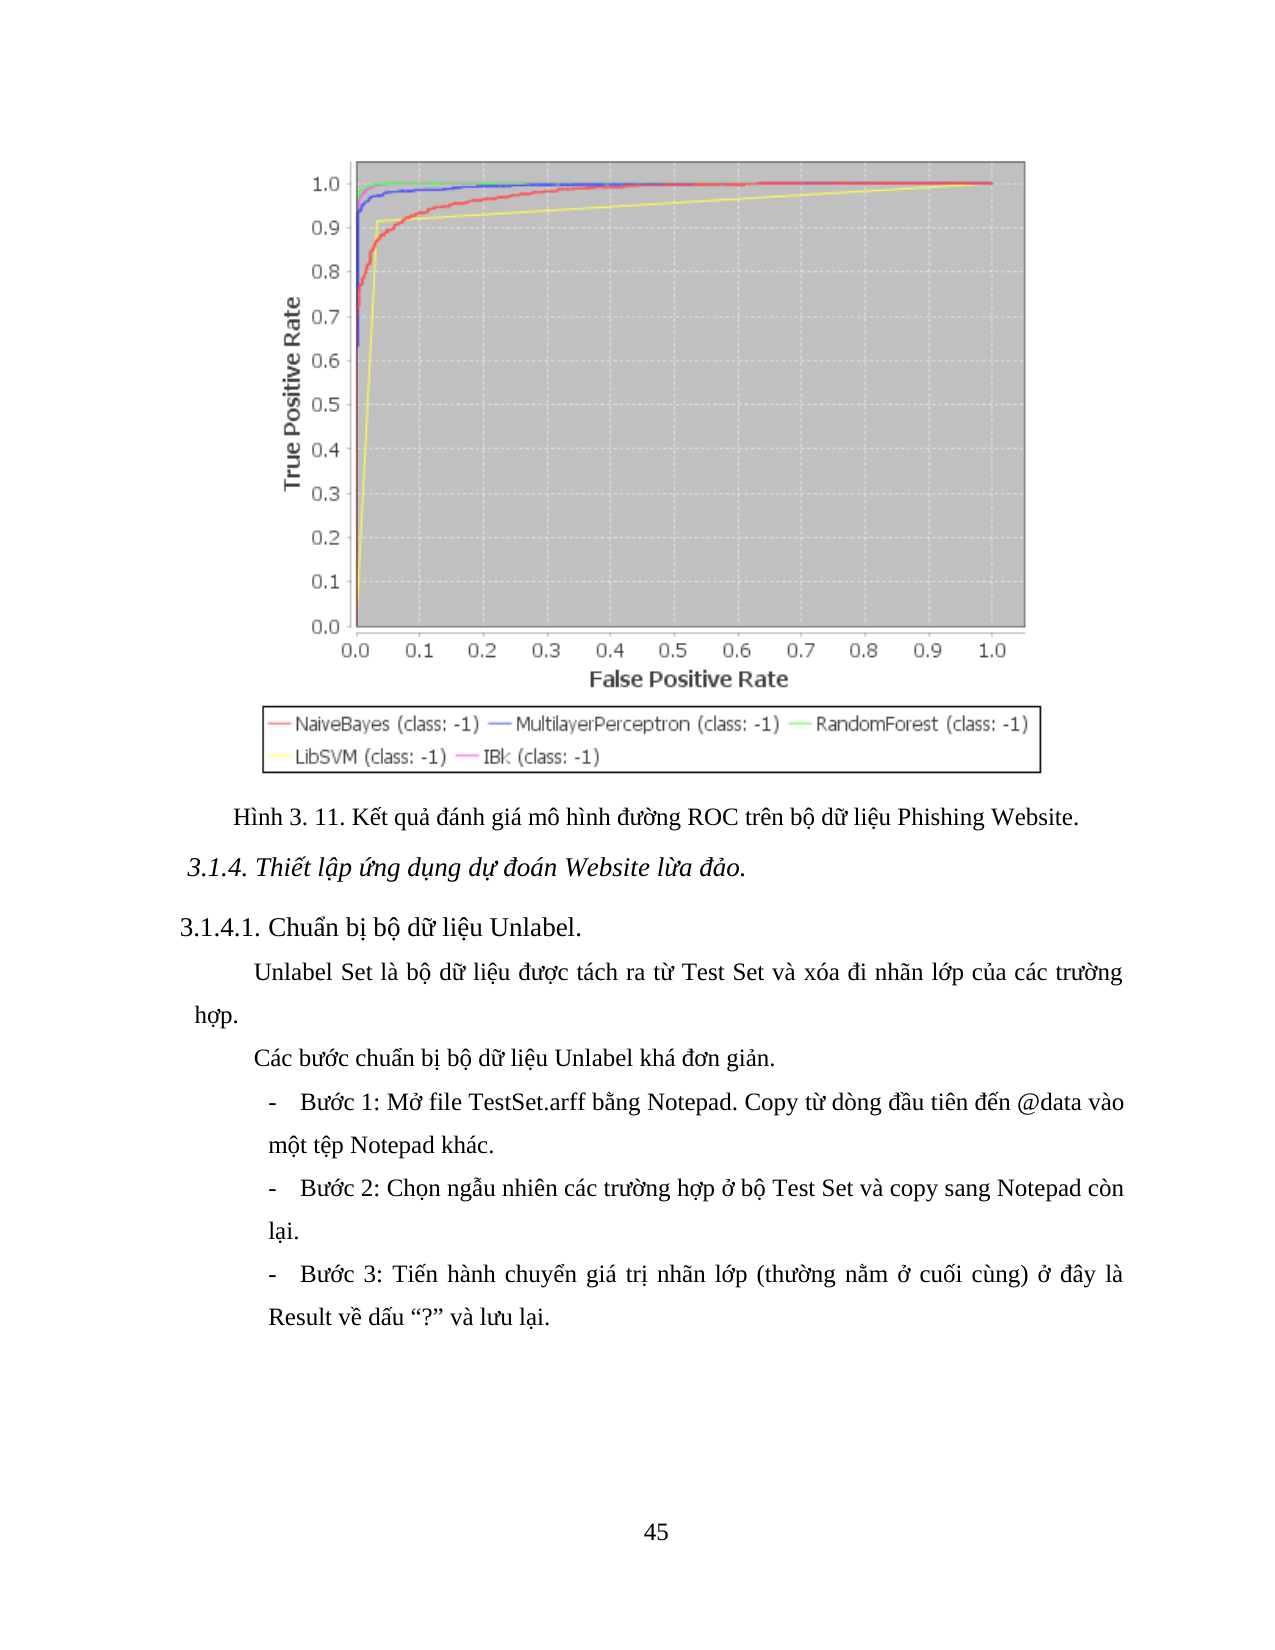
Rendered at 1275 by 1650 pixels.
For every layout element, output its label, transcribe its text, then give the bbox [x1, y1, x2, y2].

list Bước 1: Mở file TestSet.arff bằng Notepad. Copy từ dòng đầu tiên đến @data vào một tệp Notepad khác. [268, 1087, 1125, 1158]
picture [261, 150, 1043, 775]
subtitle 3.1.4. Thiết lập ứng dụng dự đoán Website lừa đảo. [187, 851, 1125, 883]
list Bước 3: Tiến hành chuyển giá trị nhãn lớp (thường nằm ở cuối cùng) ở đây là Result về dấu “?” và lưu lại. [268, 1259, 1125, 1331]
list Các bước chuẩn bị bộ dữ liệu Unlabel khá đơn giản. [194, 1043, 1125, 1072]
list Chuẩn bị bộ dữ liệu Unlabel. [179, 911, 1125, 942]
text Hình 3. 11. Kết quả đánh giá mô hình đường ROC trên bộ dữ liệu Phishing Website. [187, 802, 1125, 831]
list Unlabel Set là bộ dữ liệu được tách ra từ Test Set và xóa đi nhãn lớp của các trường hợp. [194, 957, 1125, 1029]
list Bước 2: Chọn ngẫu nhiên các trường hợp ở bộ Test Set và copy sang Notepad còn lại. [268, 1173, 1125, 1245]
